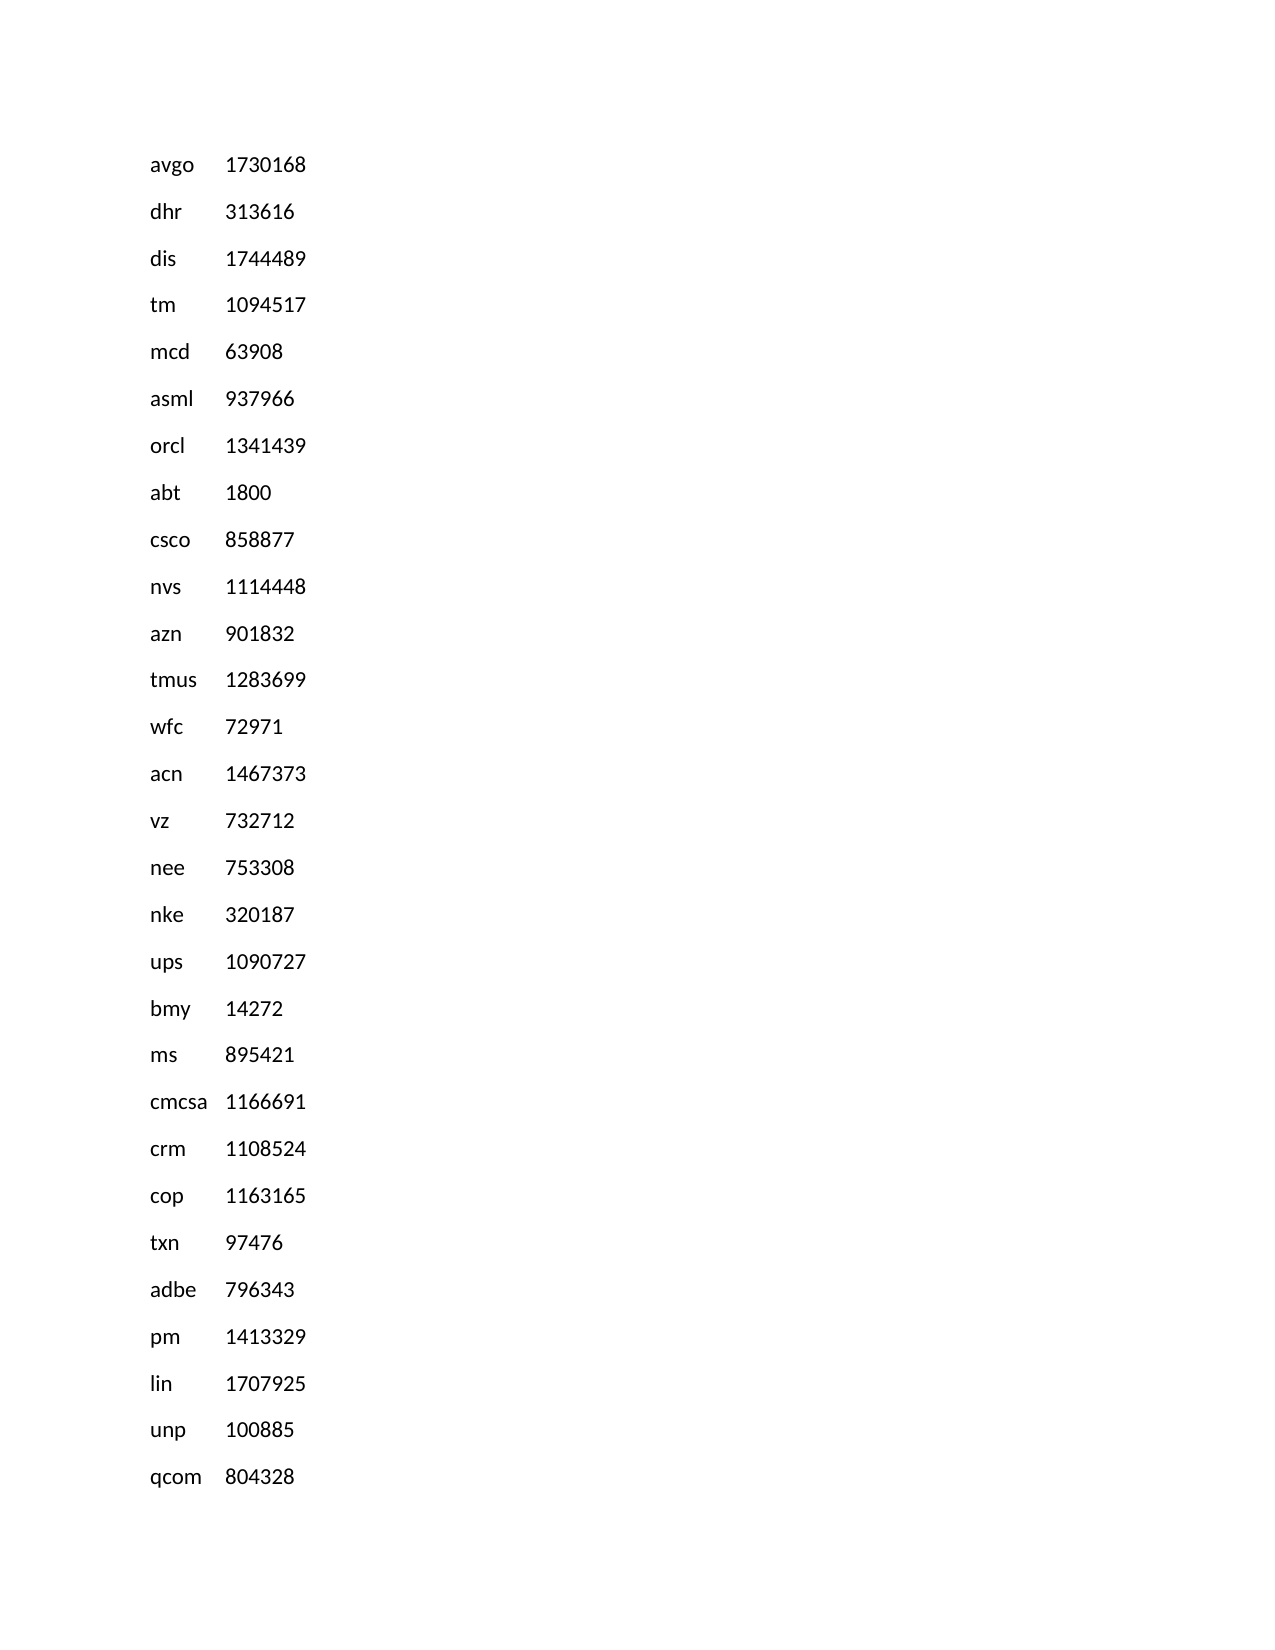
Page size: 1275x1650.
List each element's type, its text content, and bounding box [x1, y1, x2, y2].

text mcd 63908 [150, 337, 1125, 366]
text pm 1413329 [150, 1322, 1125, 1350]
text crm 1108524 [150, 1134, 1125, 1162]
text bmy 14272 [150, 994, 1125, 1022]
text azn 901832 [150, 619, 1125, 647]
text nee 753308 [150, 853, 1125, 881]
text adbe 796343 [150, 1275, 1125, 1303]
text tmus 1283699 [150, 666, 1125, 694]
text cop 1163165 [150, 1181, 1125, 1209]
text dhr 313616 [150, 197, 1125, 225]
text nvs 1114448 [150, 572, 1125, 600]
text nke 320187 [150, 900, 1125, 928]
text dis 1744489 [150, 244, 1125, 272]
text csco 858877 [150, 525, 1125, 553]
text txn 97476 [150, 1228, 1125, 1256]
text tm 1094517 [150, 291, 1125, 319]
text qcom 804328 [150, 1462, 1125, 1491]
text wfc 72971 [150, 712, 1125, 741]
text avgo 1730168 [150, 150, 1125, 178]
text cmcsa 1166691 [150, 1087, 1125, 1116]
text unp 100885 [150, 1416, 1125, 1444]
text ms 895421 [150, 1041, 1125, 1069]
text acn 1467373 [150, 759, 1125, 787]
text ups 1090727 [150, 947, 1125, 975]
text asml 937966 [150, 384, 1125, 412]
text orcl 1341439 [150, 431, 1125, 459]
text vz 732712 [150, 806, 1125, 834]
text lin 1707925 [150, 1369, 1125, 1397]
text abt 1800 [150, 478, 1125, 506]
